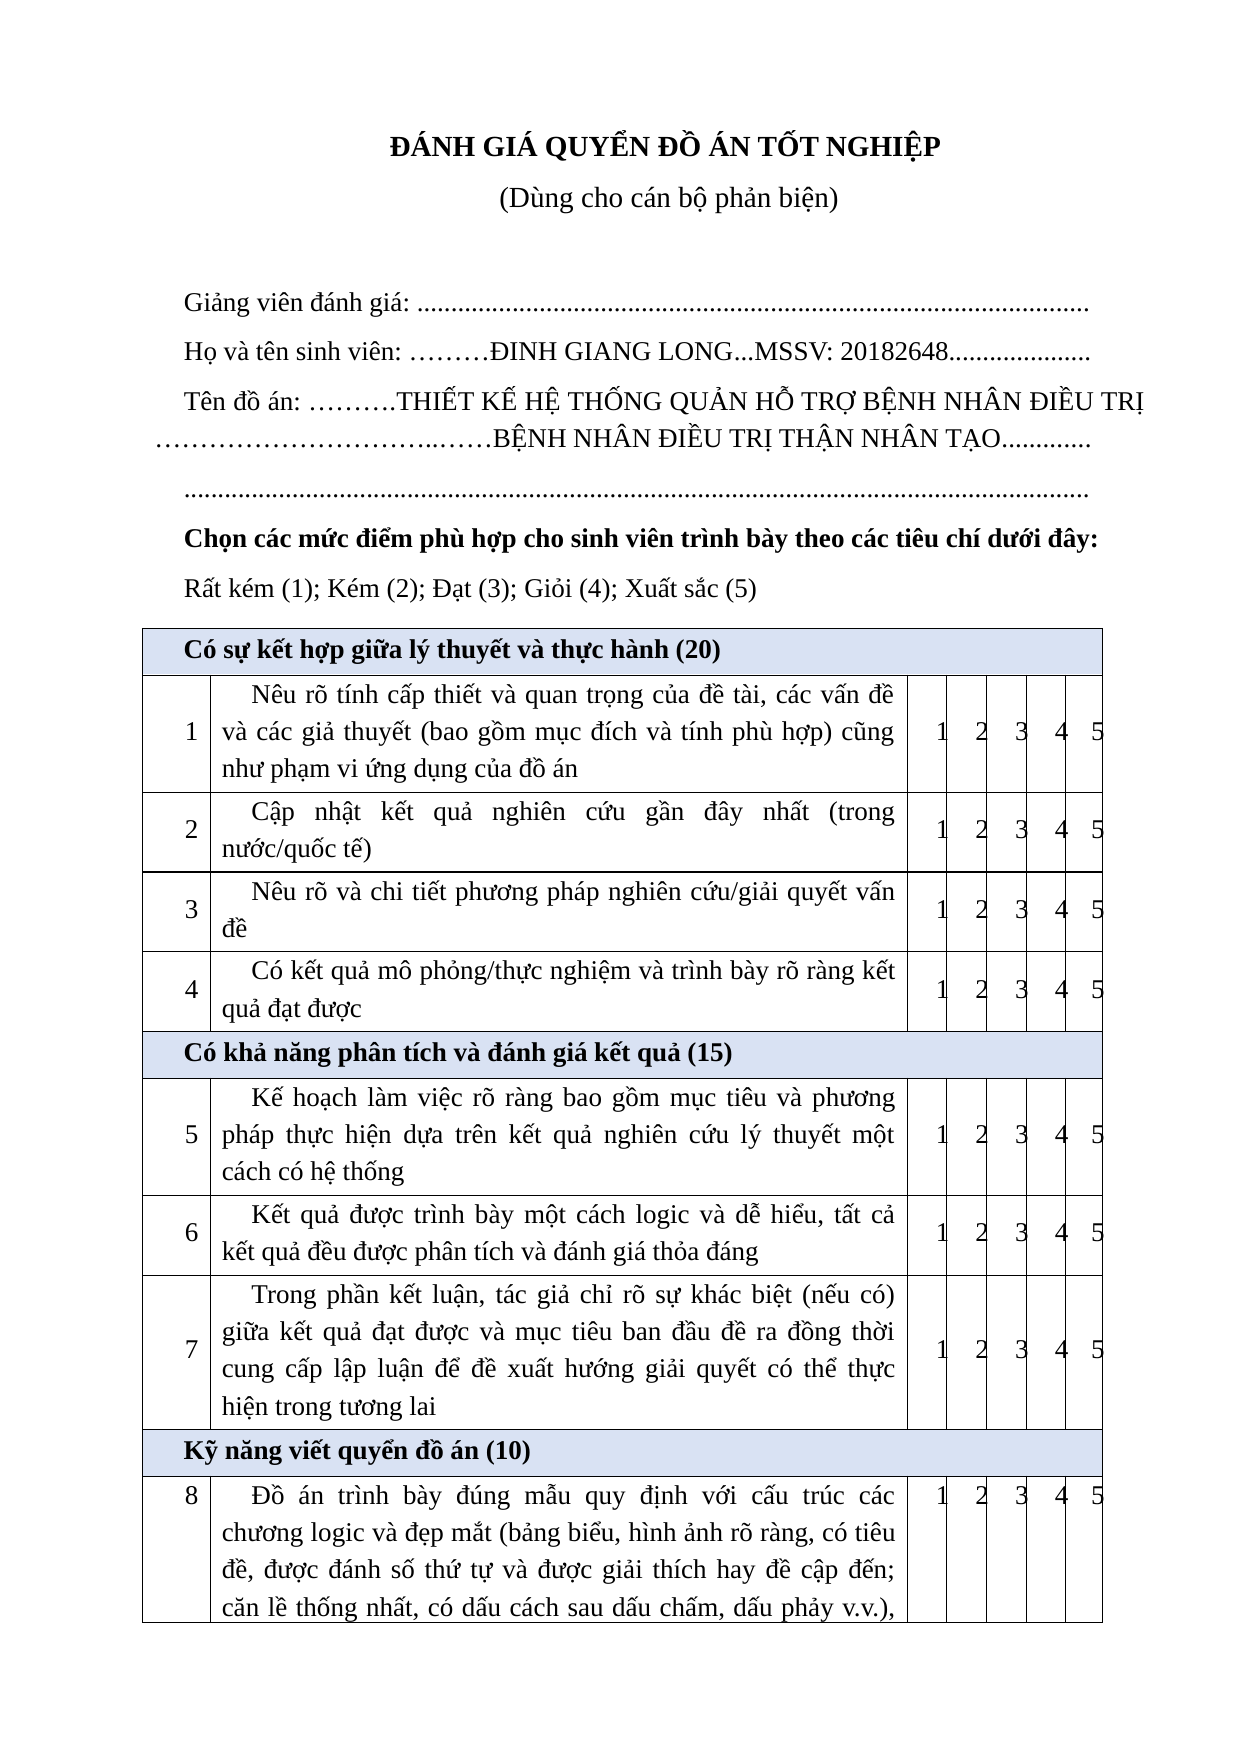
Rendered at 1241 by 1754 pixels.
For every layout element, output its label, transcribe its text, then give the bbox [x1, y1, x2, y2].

table_cell 2 [947, 1276, 986, 1429]
table_cell 2 [143, 793, 210, 871]
table_cell 3 [987, 793, 1026, 871]
table_cell 4 [1027, 793, 1065, 871]
table_cell 2 [947, 1196, 986, 1274]
table_cell 1 [908, 873, 946, 951]
table_cell 3 [143, 873, 210, 951]
table_cell Kết quả được trình bày một cách logic và dễ hiểu, tất cả kết quả đều được phân tích và đánh giá thỏa đáng [211, 1196, 907, 1274]
table_cell 5 [1066, 873, 1102, 951]
text Rất kém (1); Kém (2); Đạt (3); Giỏi (4); Xuất sắc (5) [154, 572, 1146, 603]
table_cell 4 [1027, 1196, 1065, 1274]
table_cell 2 [947, 793, 986, 871]
table_cell 8 [143, 1477, 210, 1622]
table_cell 3 [987, 1079, 1026, 1195]
table_cell 6 [143, 1196, 210, 1274]
table_cell Có khả năng phân tích và đánh giá kết quả (15) [143, 1032, 1102, 1078]
table_cell 3 [987, 1196, 1026, 1274]
table_cell 5 [1066, 1079, 1102, 1195]
table_cell 5 [1066, 952, 1102, 1031]
table_cell 1 [908, 793, 946, 871]
table_cell 3 [987, 952, 1026, 1031]
table_cell 5 [1066, 1477, 1102, 1622]
text (Dùng cho cán bộ phản biện) [154, 180, 1146, 214]
table_cell 4 [143, 952, 210, 1031]
table_cell 1 [908, 1276, 946, 1429]
table_header Có sự kết hợp giữa lý thuyết và thực hành (20) [143, 629, 1102, 674]
table_cell 5 [1066, 793, 1102, 871]
table_cell 2 [947, 676, 986, 792]
table_cell 1 [143, 676, 210, 792]
table_cell 3 [987, 1477, 1026, 1622]
table_cell 1 [908, 952, 946, 1031]
table_cell 1 [908, 1477, 946, 1622]
table_cell 5 [1066, 676, 1102, 792]
table_cell 1 [908, 1079, 946, 1195]
table_cell Có kết quả mô phỏng/thực nghiệm và trình bày rõ ràng kết quả đạt được [211, 952, 907, 1031]
table_cell 3 [987, 1276, 1026, 1429]
table_cell 3 [987, 873, 1026, 951]
text Họ và tên sinh viên: ………ĐINH GIANG LONG MSSV: 20182648 [154, 335, 1146, 367]
table_cell 4 [1027, 873, 1065, 951]
table_cell 2 [947, 1079, 986, 1195]
text Chọn các mức điểm phù hợp cho sinh viên trình bày theo các tiêu chí dưới đây: [154, 522, 1181, 553]
table_cell 2 [947, 952, 986, 1031]
table_cell 4 [1027, 676, 1065, 792]
table_cell 2 [947, 1477, 986, 1622]
table_cell 7 [143, 1276, 210, 1429]
table_cell Nêu rõ tính cấp thiết và quan trọng của đề tài, các vấn đề và các giả thuyết (bao gồm mục đích và tính phù hợp) cũng như phạm vi ứng dụng của đồ án [211, 676, 907, 792]
table_cell Cập nhật kết quả nghiên cứu gần đây nhất (trong nước/quốc tế) [211, 793, 907, 871]
table_cell 4 [1027, 1276, 1065, 1429]
table_cell 1 [908, 676, 946, 792]
table_cell 3 [987, 676, 1026, 792]
table_cell Nêu rõ và chi tiết phương pháp nghiên cứu/giải quyết vấn đề [211, 873, 907, 951]
table_cell 5 [143, 1079, 210, 1195]
table_cell 4 [1027, 1477, 1065, 1622]
table_cell Kỹ năng viết quyển đồ án (10) [143, 1430, 1102, 1476]
table_cell Kế hoạch làm việc rõ ràng bao gồm mục tiêu và phương pháp thực hiện dựa trên kết quả nghiên cứu lý thuyết một cách có hệ thống [211, 1079, 907, 1195]
table_cell 4 [1027, 952, 1065, 1031]
text Giảng viên đánh giá: [154, 286, 1146, 317]
text Tên đồ án: ……….THIẾT KẾ HỆ THỐNG QUẢN HỖ TRỢ BỆNH NHÂN ĐIỀU TRỊ …………………………..……BỆNH NHÂN ĐIỀU TRỊ THẬN NHÂN TẠO [154, 385, 1146, 454]
table_cell 4 [1027, 1079, 1065, 1195]
table_cell Trong phần kết luận, tác giả chỉ rõ sự khác biệt (nếu có) giữa kết quả đạt được và mục tiêu ban đầu đề ra đồng thời cung cấp lập luận để đề xuất hướng giải quyết có thể thực hiện trong tương lai [211, 1276, 907, 1429]
table_cell 5 [1066, 1276, 1102, 1429]
table_cell 5 [1066, 1196, 1102, 1274]
text ĐÁNH GIÁ QUYỂN ĐỒ ÁN TỐT NGHIỆP [154, 129, 1146, 163]
table_cell 2 [947, 873, 986, 951]
table_cell 1 [908, 1196, 946, 1274]
